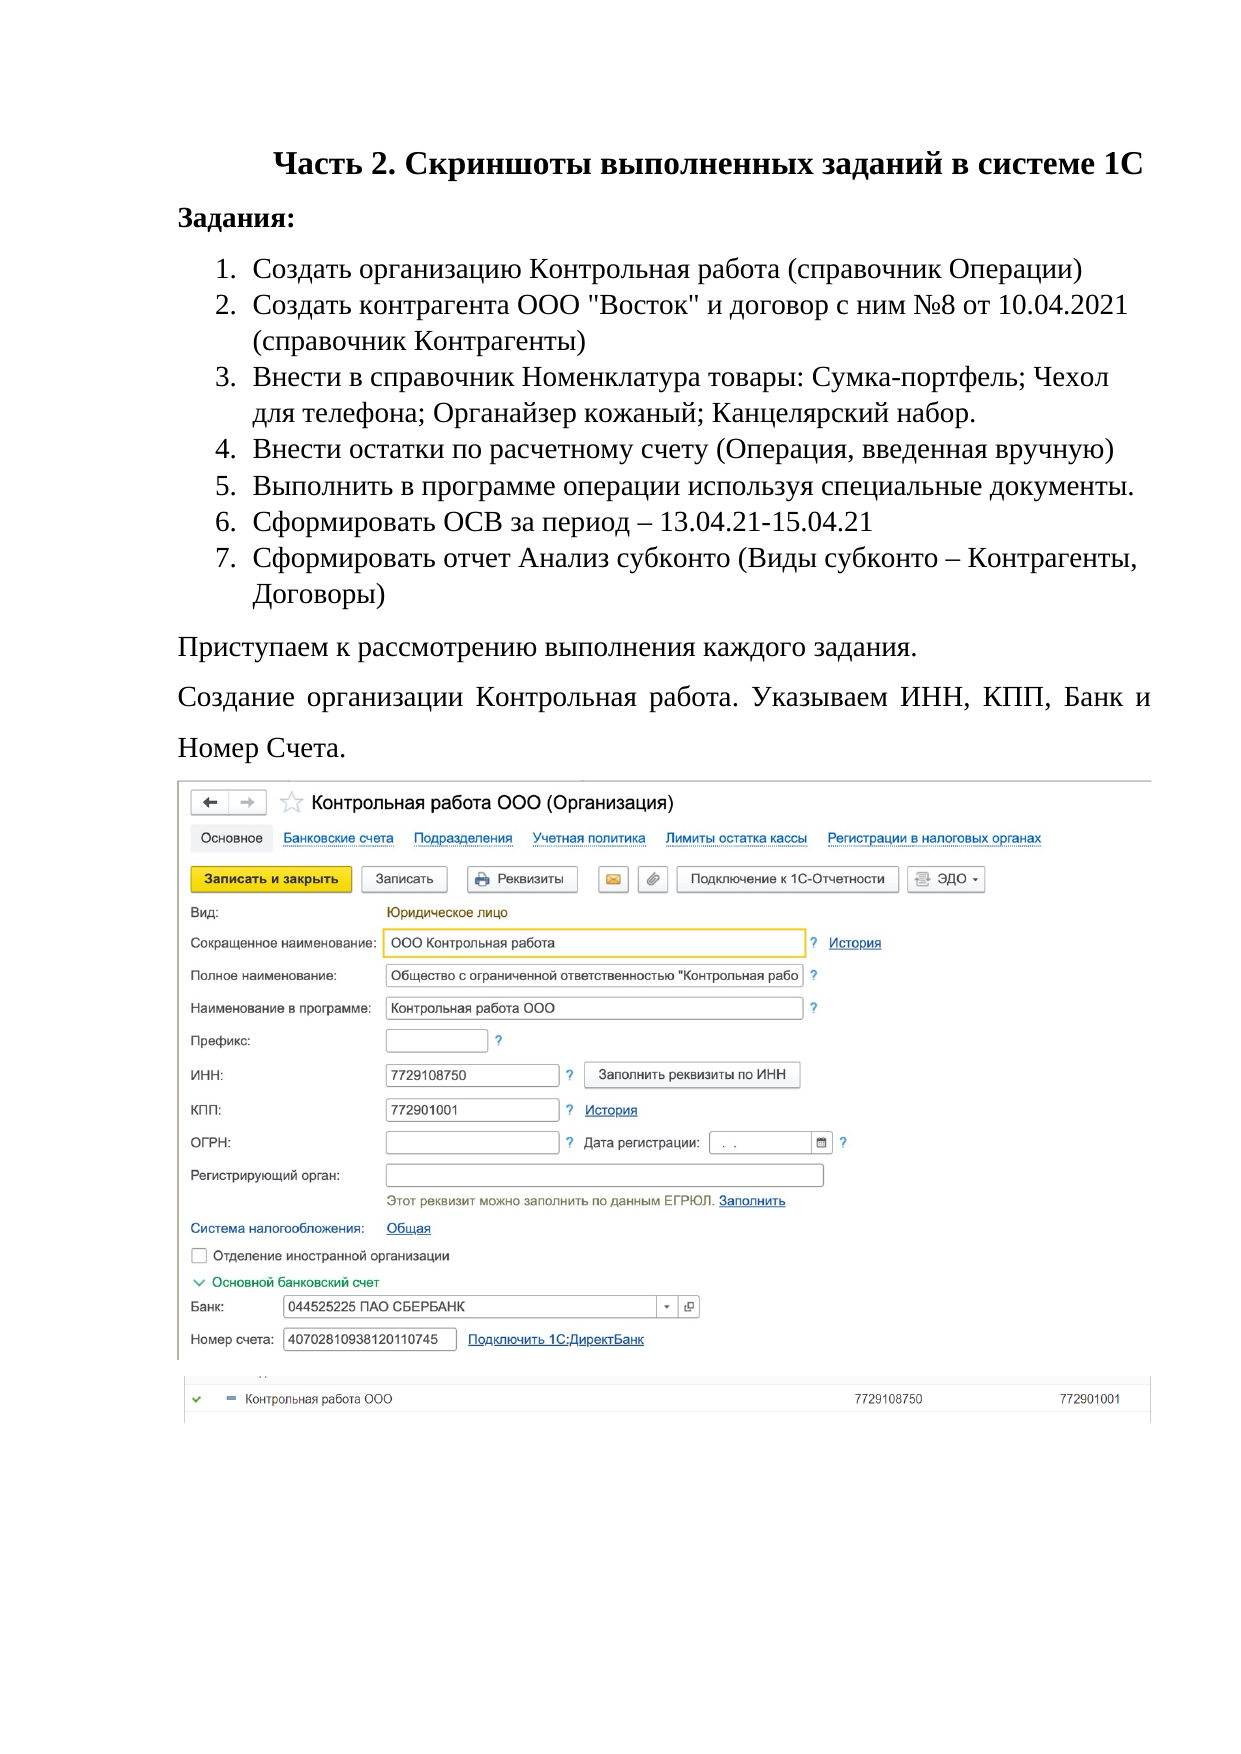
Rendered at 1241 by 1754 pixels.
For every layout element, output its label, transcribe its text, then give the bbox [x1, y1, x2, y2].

list Сформировать отчет Анализ субконто (Виды субконто – Контрагенты, Договоры) [215, 540, 1152, 610]
list Сформировать ОСВ за период – 13.04.21-15.04.21 [215, 504, 1152, 537]
list Внести остатки по расчетному счету (Операция, введенная вручную) [215, 432, 1152, 465]
list Выполнить в программе операции используя специальные документы. [215, 468, 1152, 501]
text Приступаем к рассмотрению выполнения каждого задания. [177, 629, 1152, 663]
subtitle Часть 2. Скриншоты выполненных заданий в системе 1С [177, 143, 1152, 181]
list Создать контрагента ООО "Восток" и договор с ним №8 от 10.04.2021 (справочник Контрагенты) [215, 287, 1152, 357]
text Задания: [177, 201, 1152, 234]
picture [177, 780, 1152, 1360]
text Создание организации Контрольная работа. Указываем ИНН, КПП, Банк и Номер Счета. [177, 679, 1152, 763]
list Создать организацию Контрольная работа (справочник Операции) [215, 251, 1152, 284]
picture [177, 1376, 1152, 1423]
list Внести в справочник Номенклатура товары: Сумка-портфель; Чехол для телефона; Органайзер кожаный; Канцелярский набор. [215, 359, 1152, 429]
